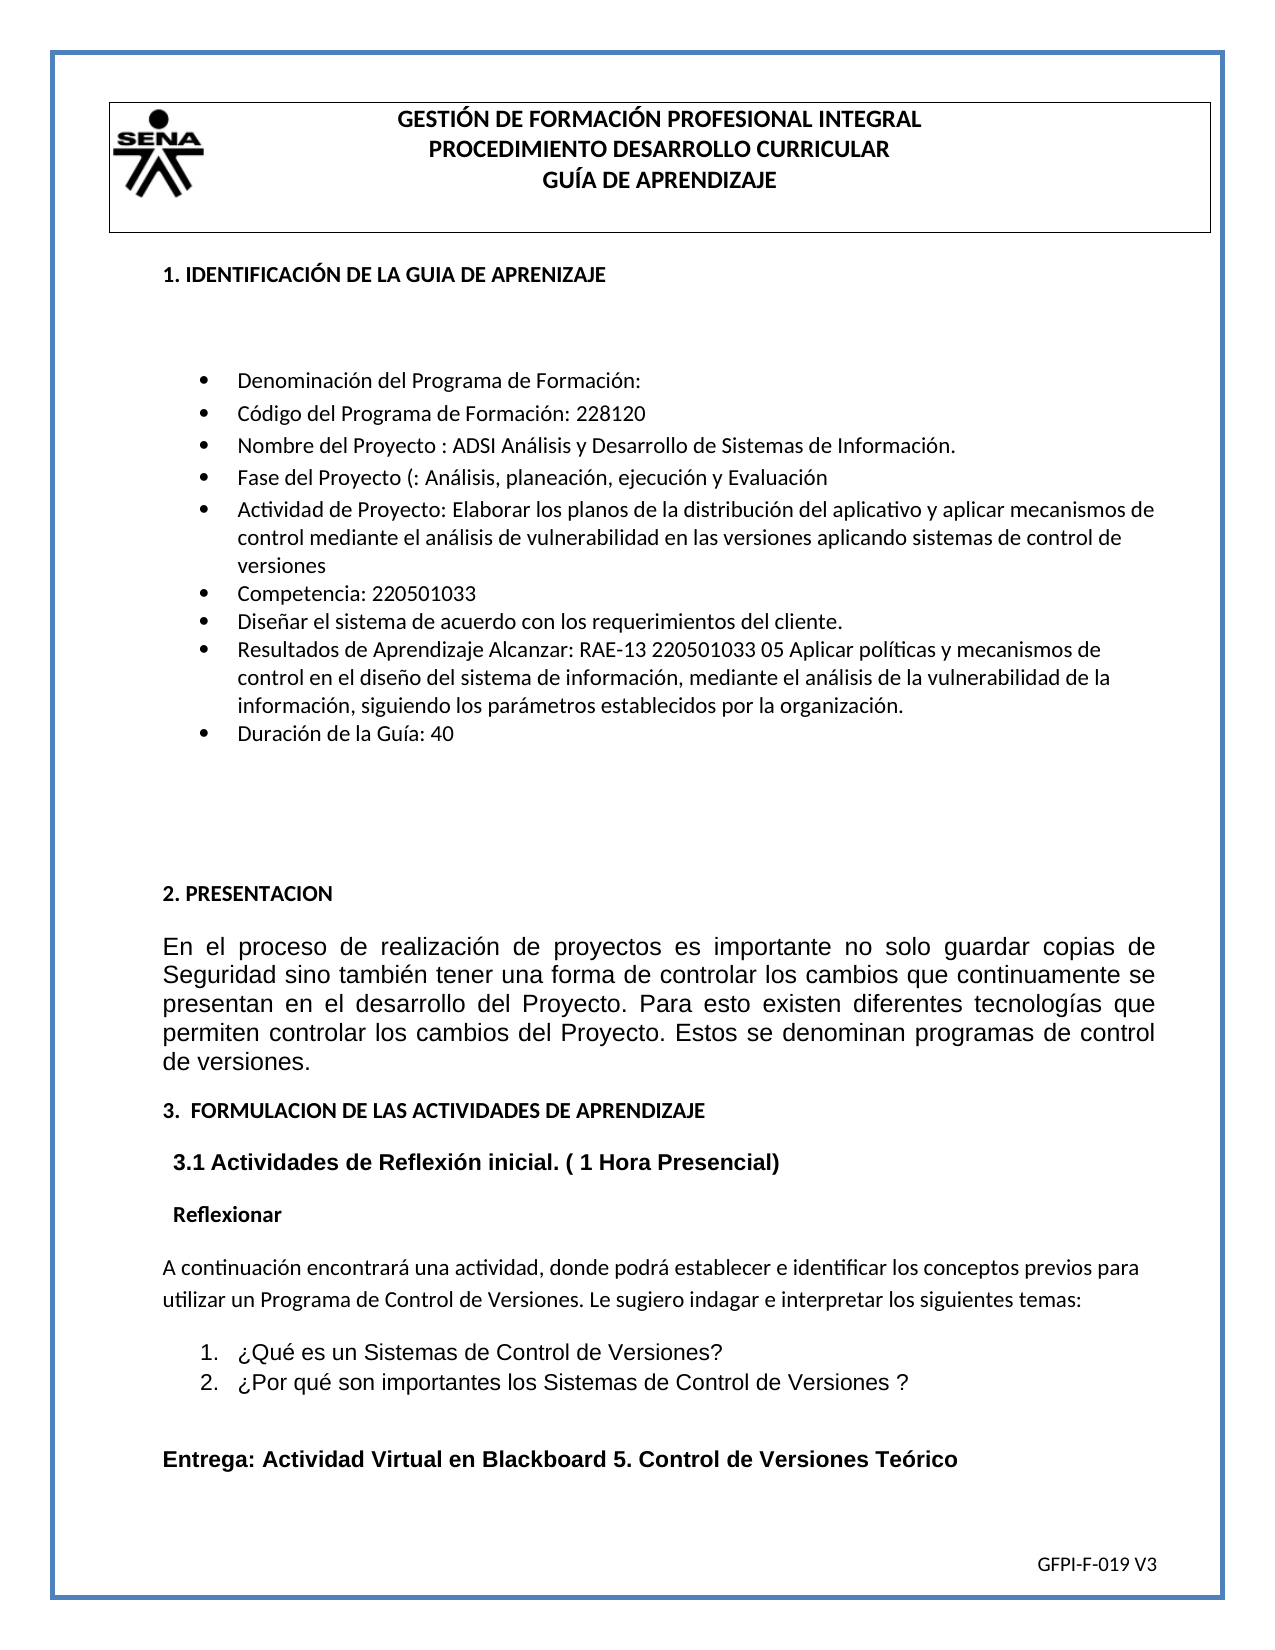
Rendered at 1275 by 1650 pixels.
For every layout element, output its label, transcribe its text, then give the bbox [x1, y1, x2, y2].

text Entrega: Actividad Virtual en Blackboard 5. Control de Versiones Teórico [162, 1446, 1157, 1472]
text 2. PRESENTACION [162, 879, 1157, 907]
picture [111, 106, 205, 201]
list ¿Por qué son importantes los Sistemas de Control de Versiones ? [200, 1369, 1157, 1395]
list Resultados de Aprendizaje Alcanzar: RAE-13 220501033 05 Aplicar políticas y mecanismos de control en el diseño del sistema de información, mediante el análisis de la vulnerabilidad de la información, siguiendo los parámetros establecidos por la organización. [200, 636, 1157, 719]
text A continuación encontrará una actividad, donde podrá establecer e identificar los conceptos previos para utilizar un Programa de Control de Versiones. Le sugiero indagar e interpretar los siguientes temas: [162, 1253, 1157, 1313]
list Duración de la Guía: 40 [200, 719, 1157, 748]
list Actividades de Reflexión inicial. ( 1 Hora Presencial) [173, 1149, 1157, 1176]
list Competencia: 220501033 [200, 579, 1157, 607]
list ¿Qué es un Sistemas de Control de Versiones? [200, 1338, 1157, 1365]
text 1. IDENTIFICACIÓN DE LA GUIA DE APRENIZAJE [162, 261, 1157, 289]
text 3. FORMULACION DE LAS ACTIVIDADES DE APRENDIZAJE [162, 1096, 1157, 1124]
list Fase del Proyecto (: Análisis, planeación, ejecución y Evaluación [200, 463, 1157, 491]
list Actividad de Proyecto: Elaborar los planos de la distribución del aplicativo y aplicar mecanismos de control mediante el análisis de vulnerabilidad en las versiones aplicando sistemas de control de versiones [200, 495, 1157, 579]
list Código del Programa de Formación: 228120 [200, 399, 1157, 427]
list Nombre del Proyecto : ADSI Análisis y Desarrollo de Sistemas de Información. [200, 431, 1157, 459]
list Denominación del Programa de Formación: [200, 367, 1157, 395]
text Reflexionar [173, 1200, 1157, 1228]
list Diseñar el sistema de acuerdo con los requerimientos del cliente. [200, 607, 1157, 636]
text En el proceso de realización de proyectos es importante no solo guardar copias de Seguridad sino también tener una forma de controlar los cambios que continuamente se presentan en el desarrollo del Proyecto. Para esto existen diferentes tecnologías que permiten controlar los cambios del Proyecto. Estos se denominan programas de control de versiones. [162, 932, 1157, 1075]
